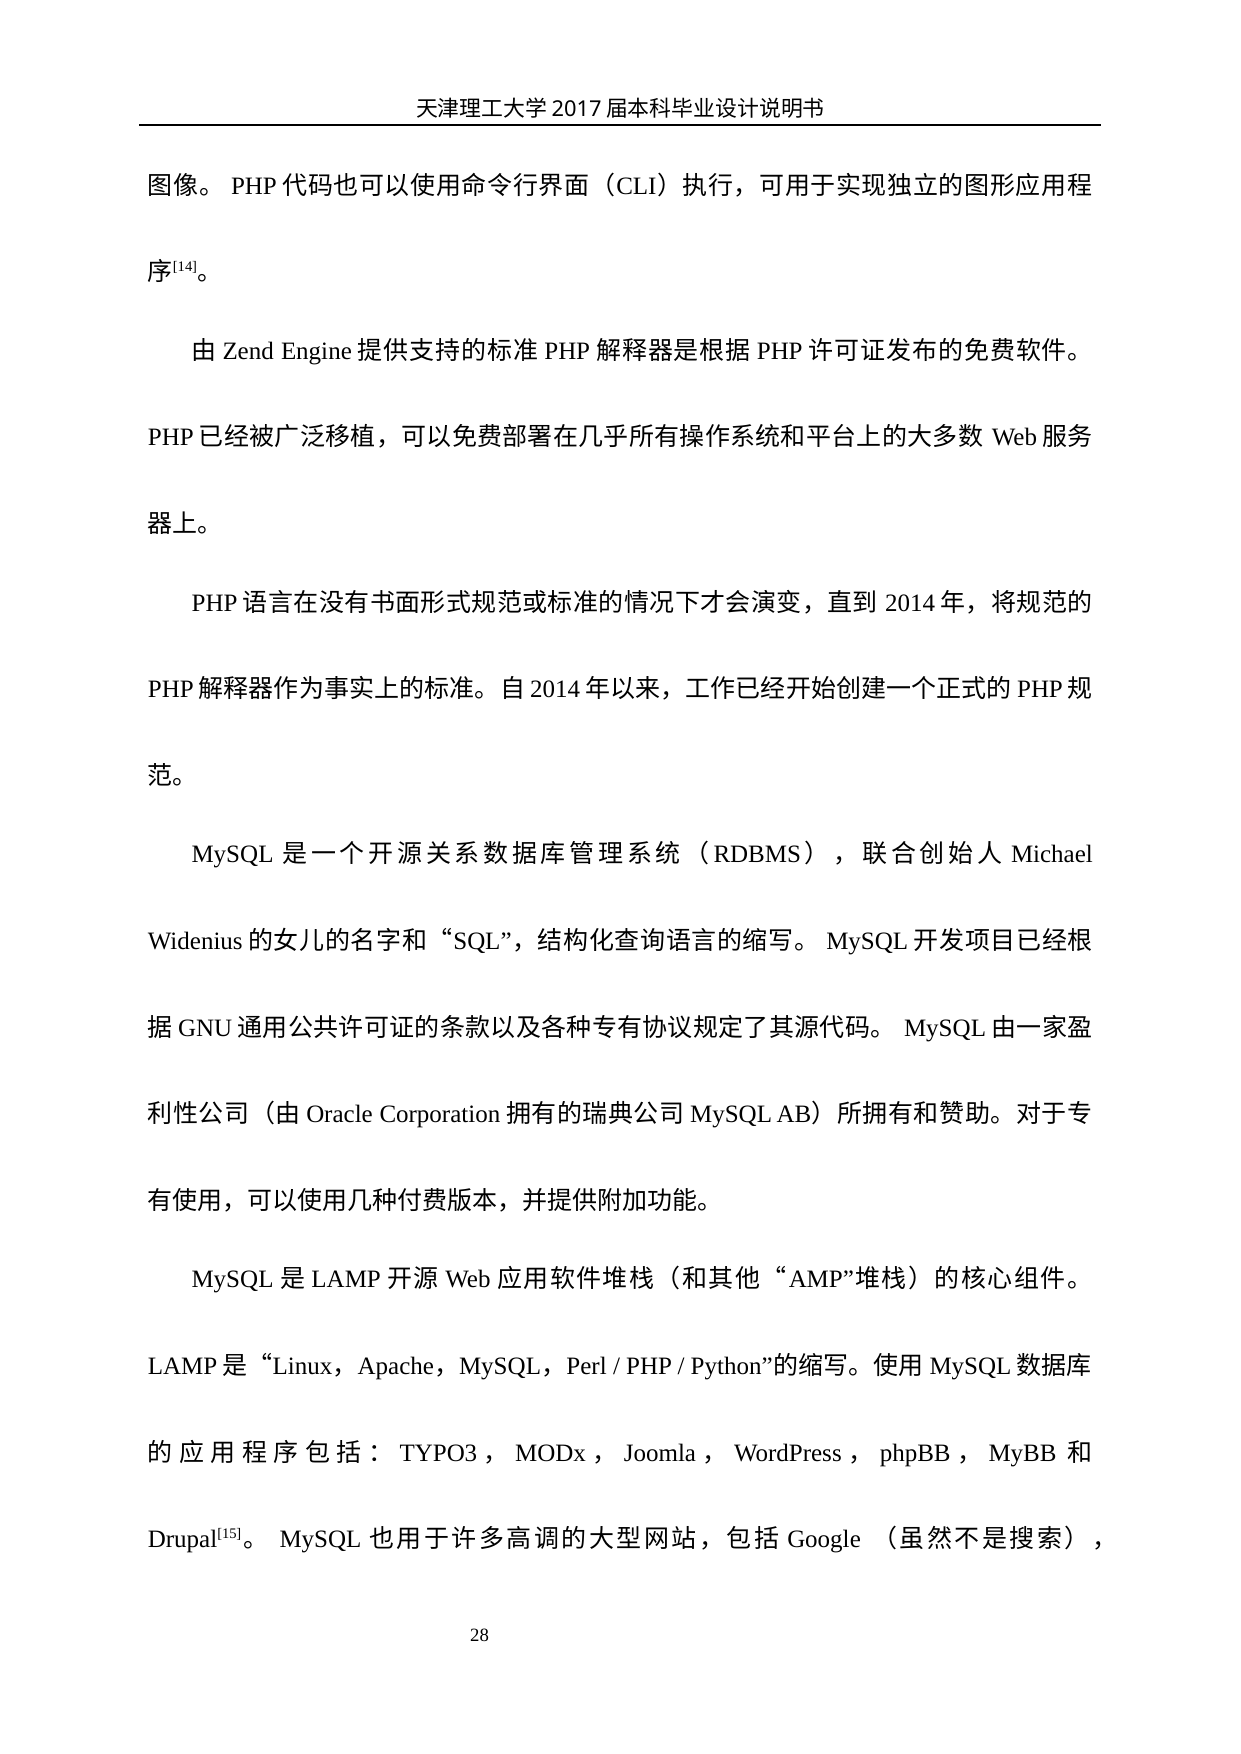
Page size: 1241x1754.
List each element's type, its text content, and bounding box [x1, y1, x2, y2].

text PHP语言在没有书面形式规范或标准的情况下才会演变，直到2014年，将规范的PHP解释器作为事实上的标准。自2014年以来，工作已经开始创建一个正式的PHP规范。 [148, 565, 1093, 808]
text 由Zend Engine提供支持的标准PHP解释器是根据PHP许可证发布的免费软件。 PHP已经被广泛移植，可以免费部署在几乎所有操作系统和平台上的大多数Web服务器上。 [148, 314, 1093, 556]
